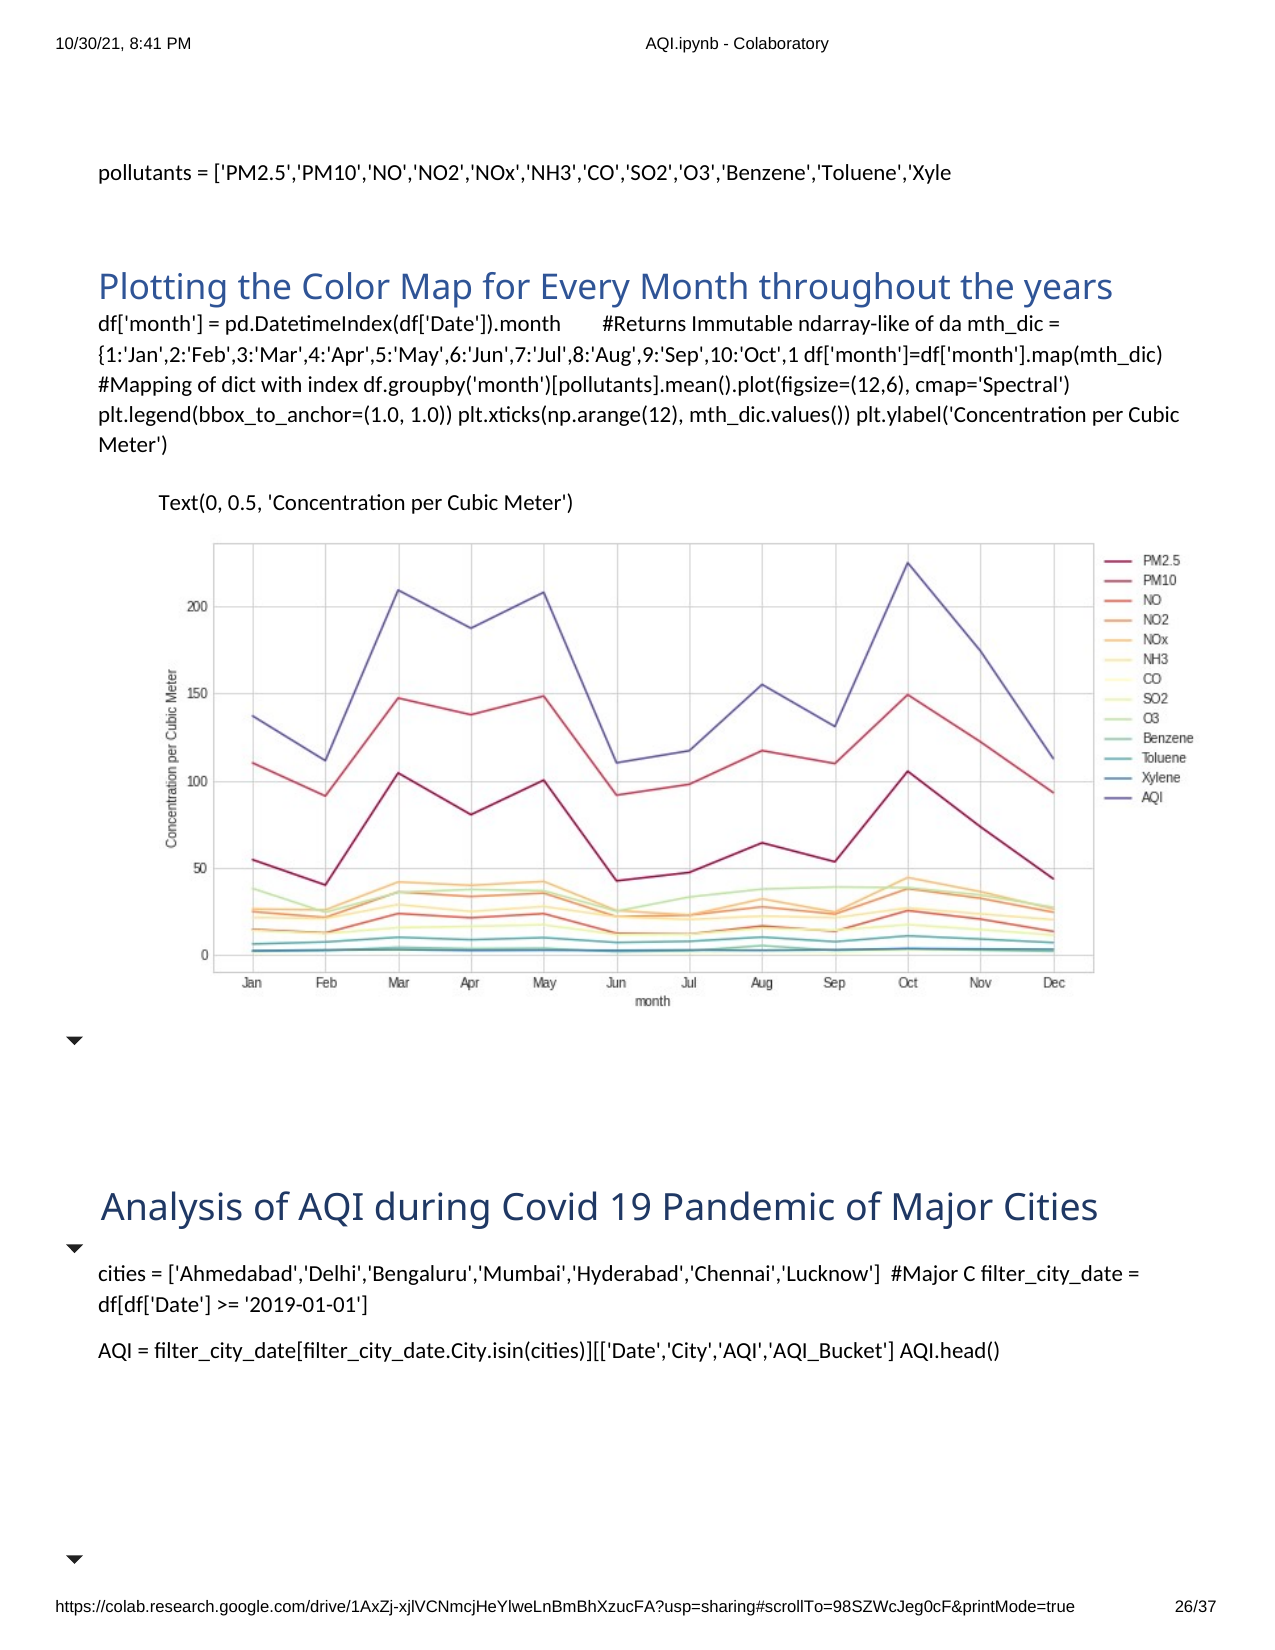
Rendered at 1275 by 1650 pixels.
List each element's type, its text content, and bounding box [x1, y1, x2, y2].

subtitle Analysis of AQI during Covid 19 Pandemic of Major Cities [101, 1180, 1216, 1231]
subtitle Plotting the Color Map for Every Month throughout the years [98, 261, 1216, 309]
text cities = ['Ahmedabad','Delhi','Bengaluru','Mumbai','Hyderabad','Chennai','Lucknow'] #Major C filter_city_date = df[df['Date'] >= '2019-01-01'] [98, 1235, 1216, 1318]
text pollutants = ['PM2.5','PM10','NO','NO2','NOx','NH3','CO','SO2','O3','Benzene','Toluene','Xyle [98, 158, 1216, 186]
text df['month'] = pd.DatetimeIndex(df['Date']).month #Returns Immutable ndarray-like of da mth_dic = {1:'Jan',2:'Feb',3:'Mar',4:'Apr',5:'May',6:'Jun',7:'Jul',8:'Aug',9:'Sep',10:'Oct',1 df['month']=df['month'].map(mth_dic) #Mapping of dict with index df.groupby('month')[pollutants].mean().plot(figsize=(12,6), cmap='Spectral') plt.legend(bbox_to_anchor=(1.0, 1.0)) plt.xticks(np.arange(12), mth_dic.values()) plt.ylabel('Concentration per Cubic Meter') [98, 309, 1216, 458]
text AQI = filter_city_date[filter_city_date.City.isin(cities)][['Date','City','AQI','AQI_Bucket'] AQI.head() [98, 1337, 1216, 1364]
picture [158, 534, 1209, 1018]
text Text(0, 0.5, 'Concentration per Cubic Meter') [158, 488, 1216, 516]
